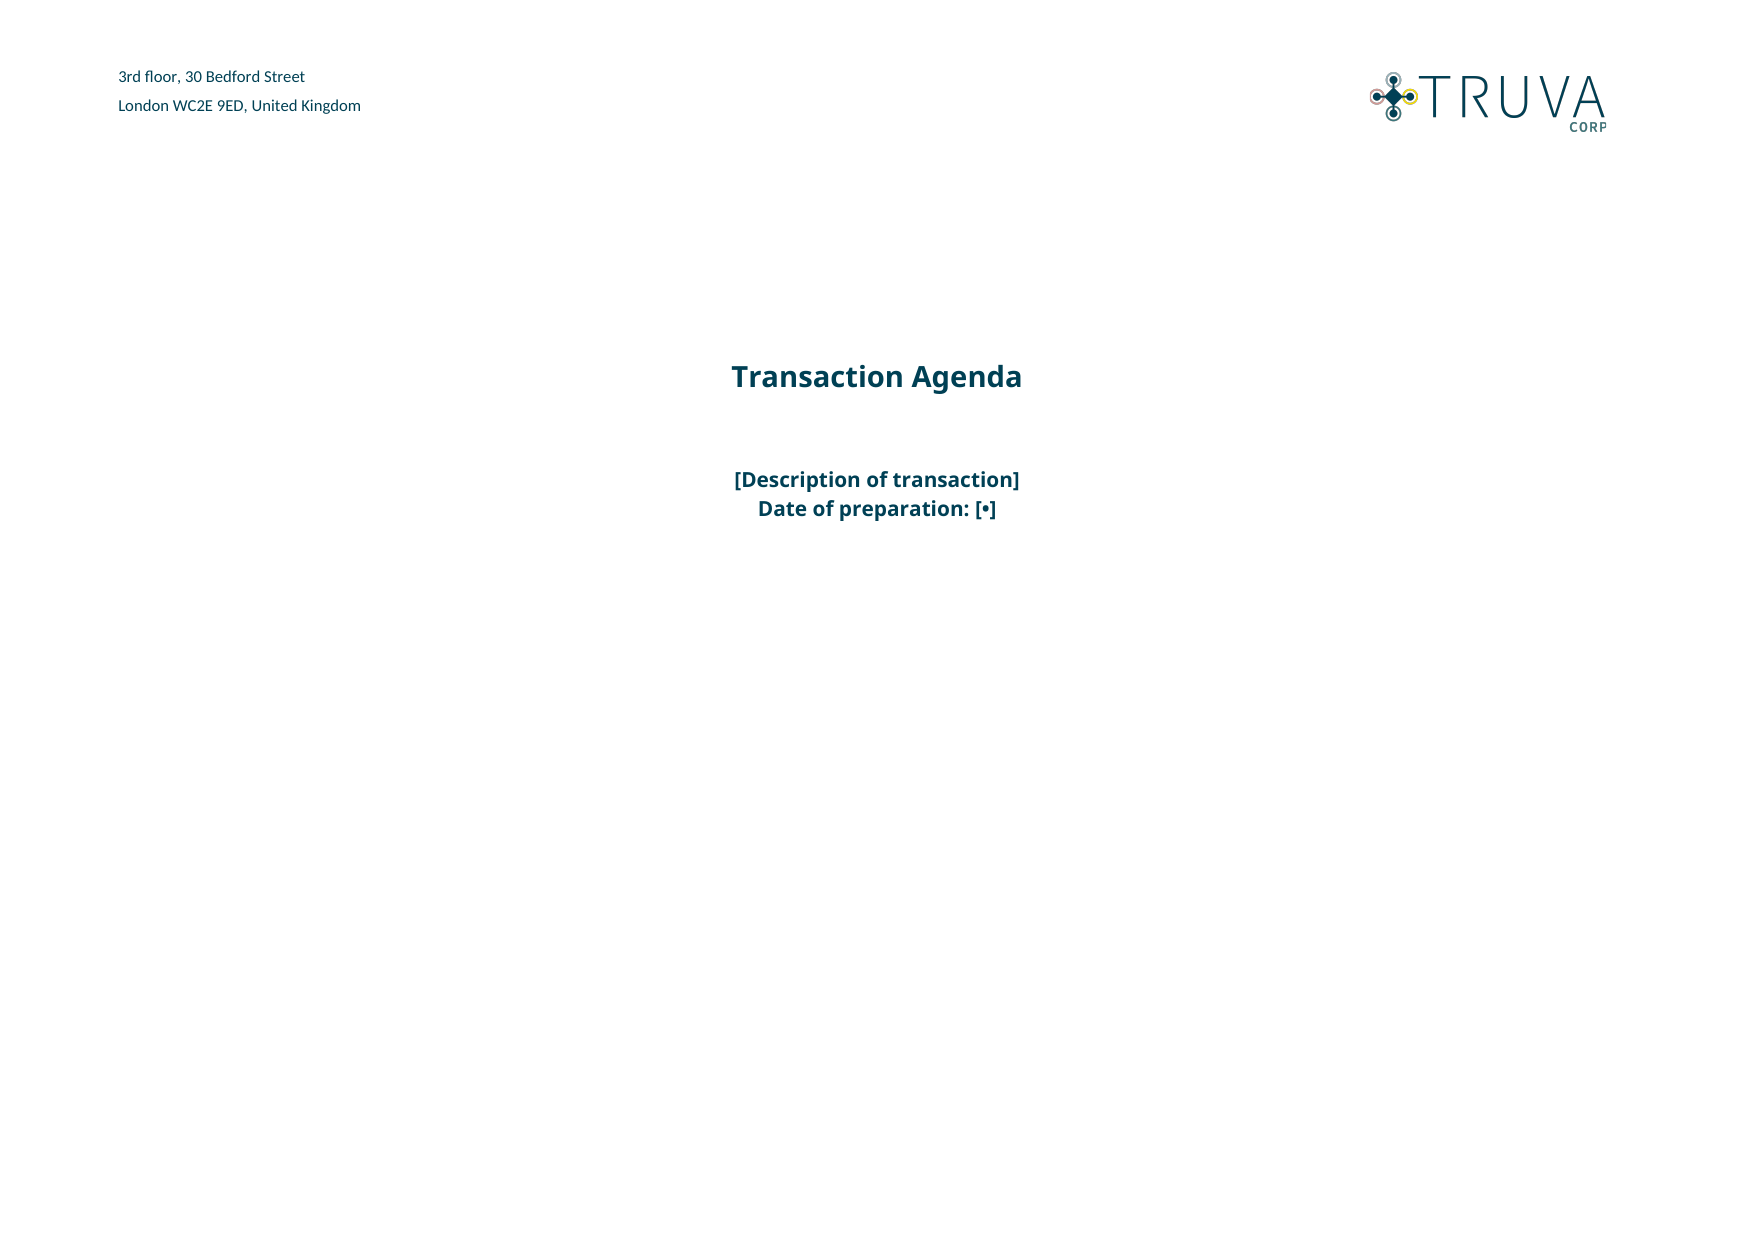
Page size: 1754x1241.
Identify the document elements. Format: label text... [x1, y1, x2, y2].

picture [272, 100, 279, 111]
picture [271, 71, 276, 82]
text Date of preparation: [•] [118, 494, 1636, 522]
picture [234, 100, 243, 109]
subtitle Transaction Agenda [118, 356, 1636, 396]
text [Description of transaction] [118, 465, 1636, 494]
picture [1369, 72, 1607, 132]
